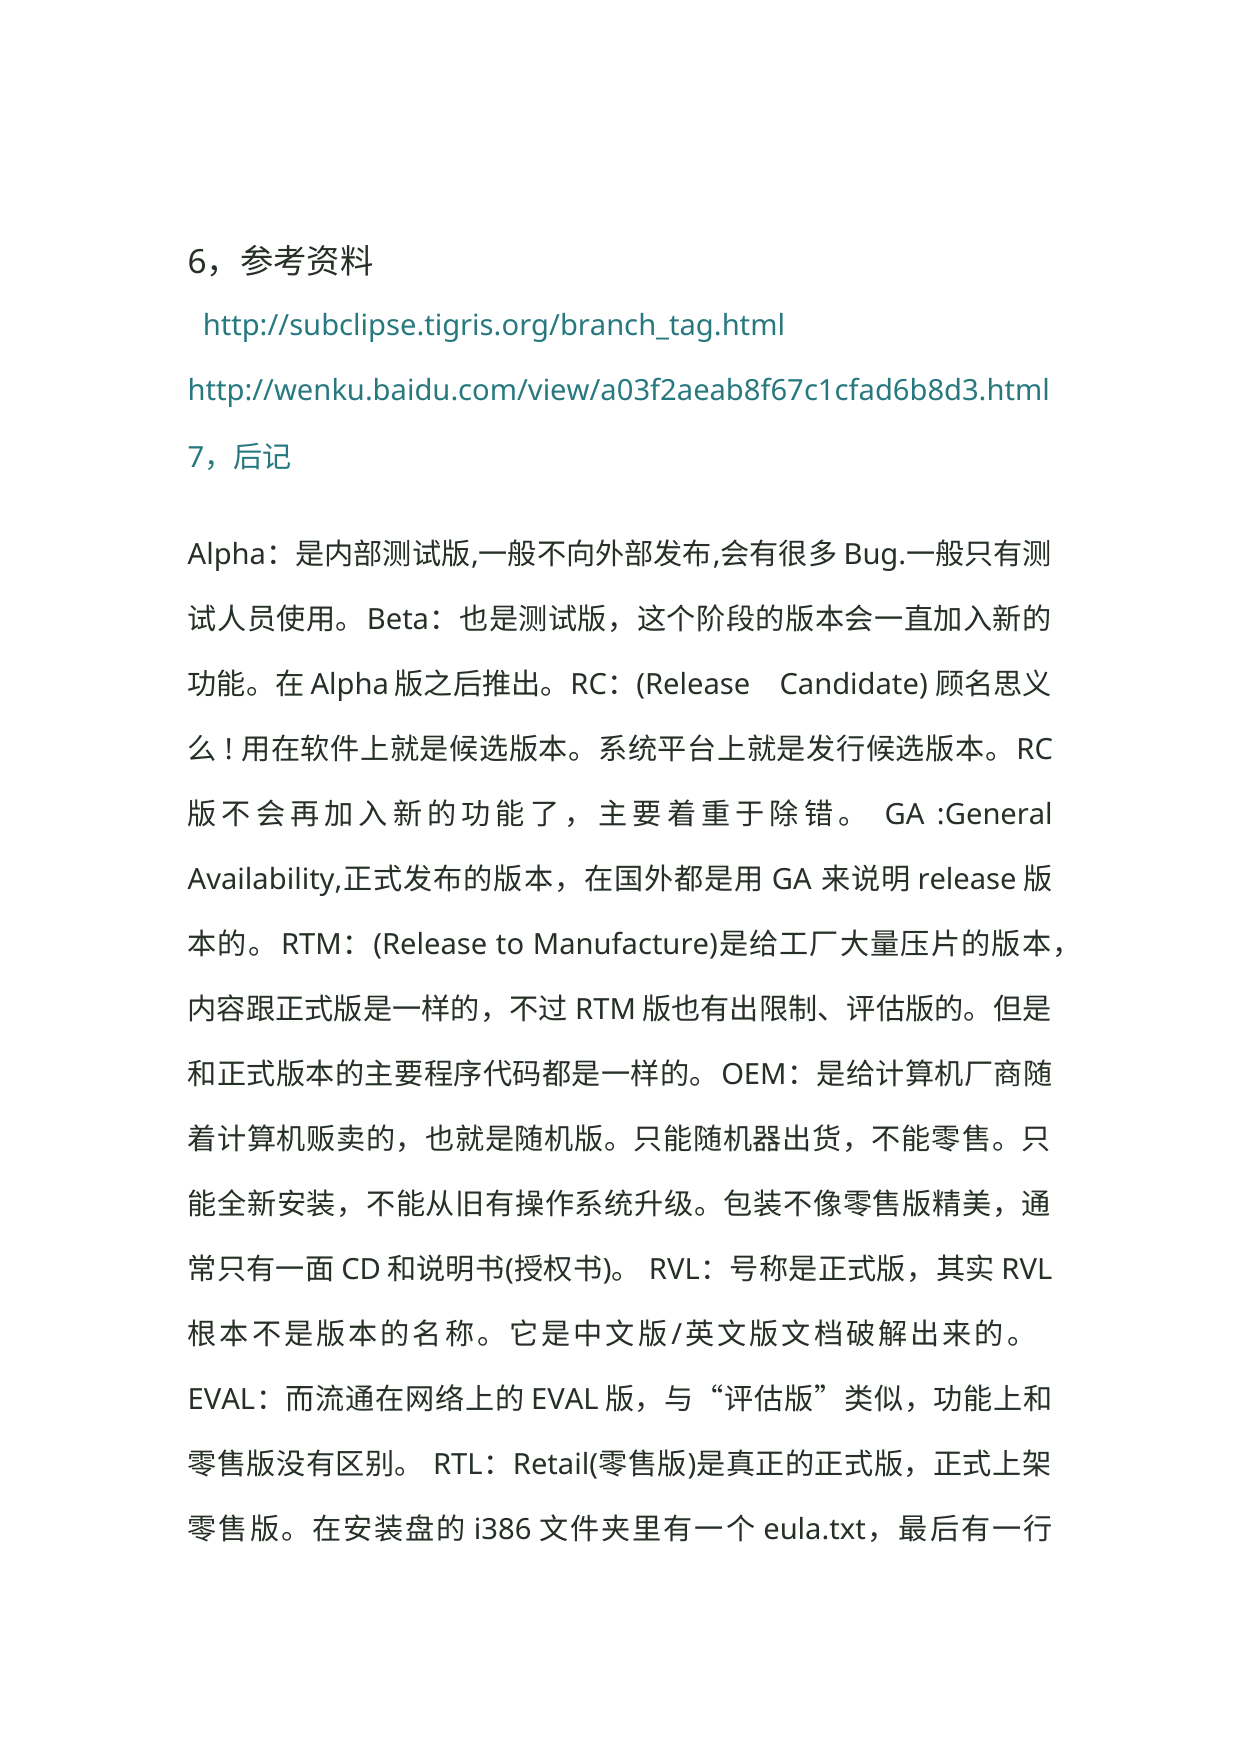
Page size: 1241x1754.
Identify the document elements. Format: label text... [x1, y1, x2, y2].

text http://subclipse.tigris.org/branch_tag.html http://wenku.baidu.com/view/a03f2aeab8f67c1cfad6b8d3.html [187, 292, 1053, 422]
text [187, 519, 1053, 1559]
text 7，后记 [187, 422, 1053, 487]
text 6，参考资料 [187, 227, 1053, 292]
